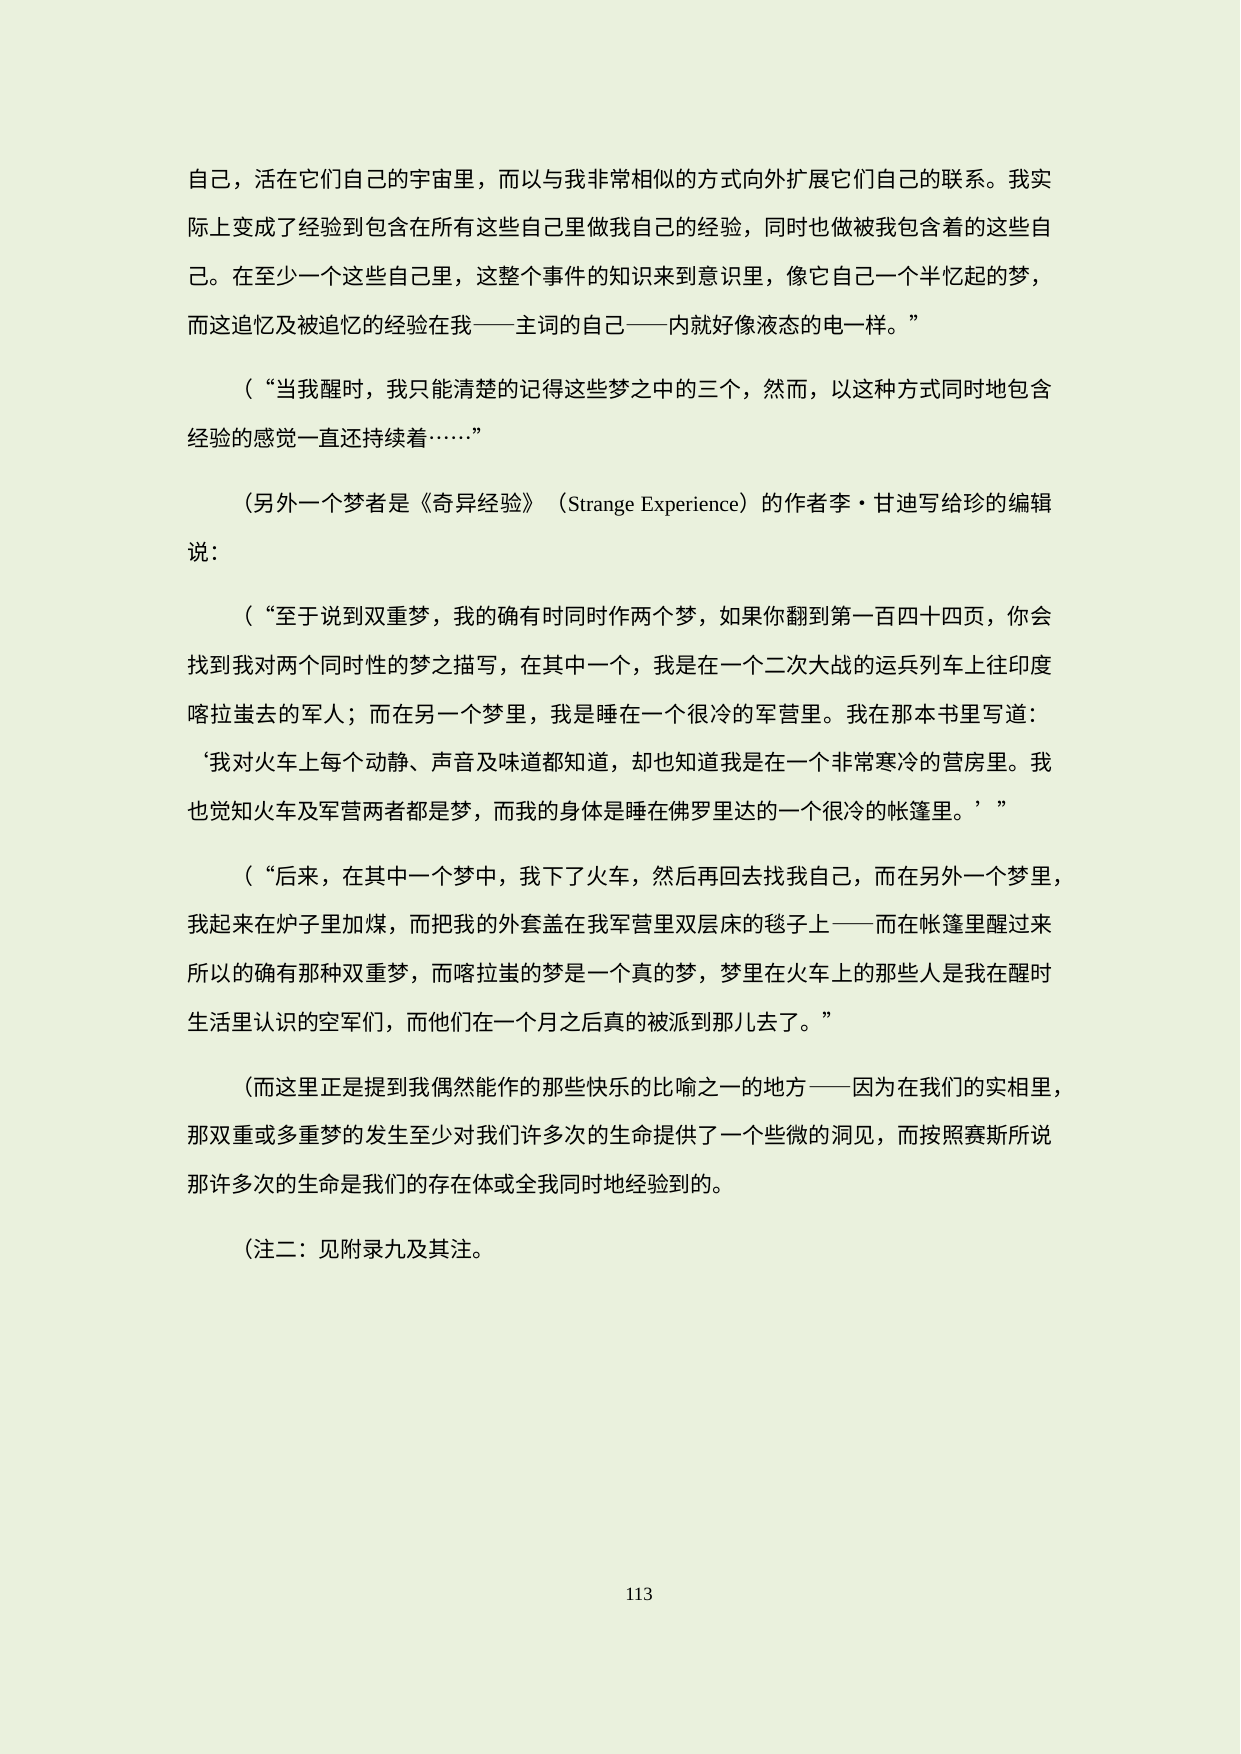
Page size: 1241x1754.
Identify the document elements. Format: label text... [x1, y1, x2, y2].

text （“当我醒时，我只能清楚的记得这些梦之中的三个，然而，以这种方式同时地包含经验的感觉一直还持续着……” [187, 372, 1053, 453]
text （注二：见附录九及其注。 [187, 1231, 1053, 1264]
text （“至于说到双重梦，我的确有时同时作两个梦，如果你翻到第一百四十四页，你会找到我对两个同时性的梦之描写，在其中一个，我是在一个二次大战的运兵列车上往印度喀拉蚩去的军人；而在另一个梦里，我是睡在一个很冷的军营里。我在那本书里写道：‘我对火车上每个动静、声音及味道都知道，却也知道我是在一个非常寒冷的营房里。我也觉知火车及军营两者都是梦，而我的身体是睡在佛罗里达的一个很冷的帐篷里。’” [187, 599, 1053, 826]
text （而这里正是提到我偶然能作的那些快乐的比喻之一的地方——因为在我们的实相里，那双重或多重梦的发生至少对我们许多次的生命提供了一个些微的洞见，而按照赛斯所说，那许多次的生命是我们的存在体或全我同时地经验到的。 [187, 1069, 1053, 1199]
text （另外一个梦者是《奇异经验》（Strange Experience）的作者李•甘迪写给珍的编辑说： [187, 485, 1053, 567]
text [187, 161, 1053, 340]
text （“后来，在其中一个梦中，我下了火车，然后再回去找我自己，而在另外一个梦里，我起来在炉子里加煤，而把我的外套盖在我军营里双层床的毯子上——而在帐篷里醒过来。所以的确有那种双重梦，而喀拉蚩的梦是一个真的梦，梦里在火车上的那些人是我在醒时生活里认识的空军们，而他们在一个月之后真的被派到那儿去了。” [187, 858, 1053, 1037]
